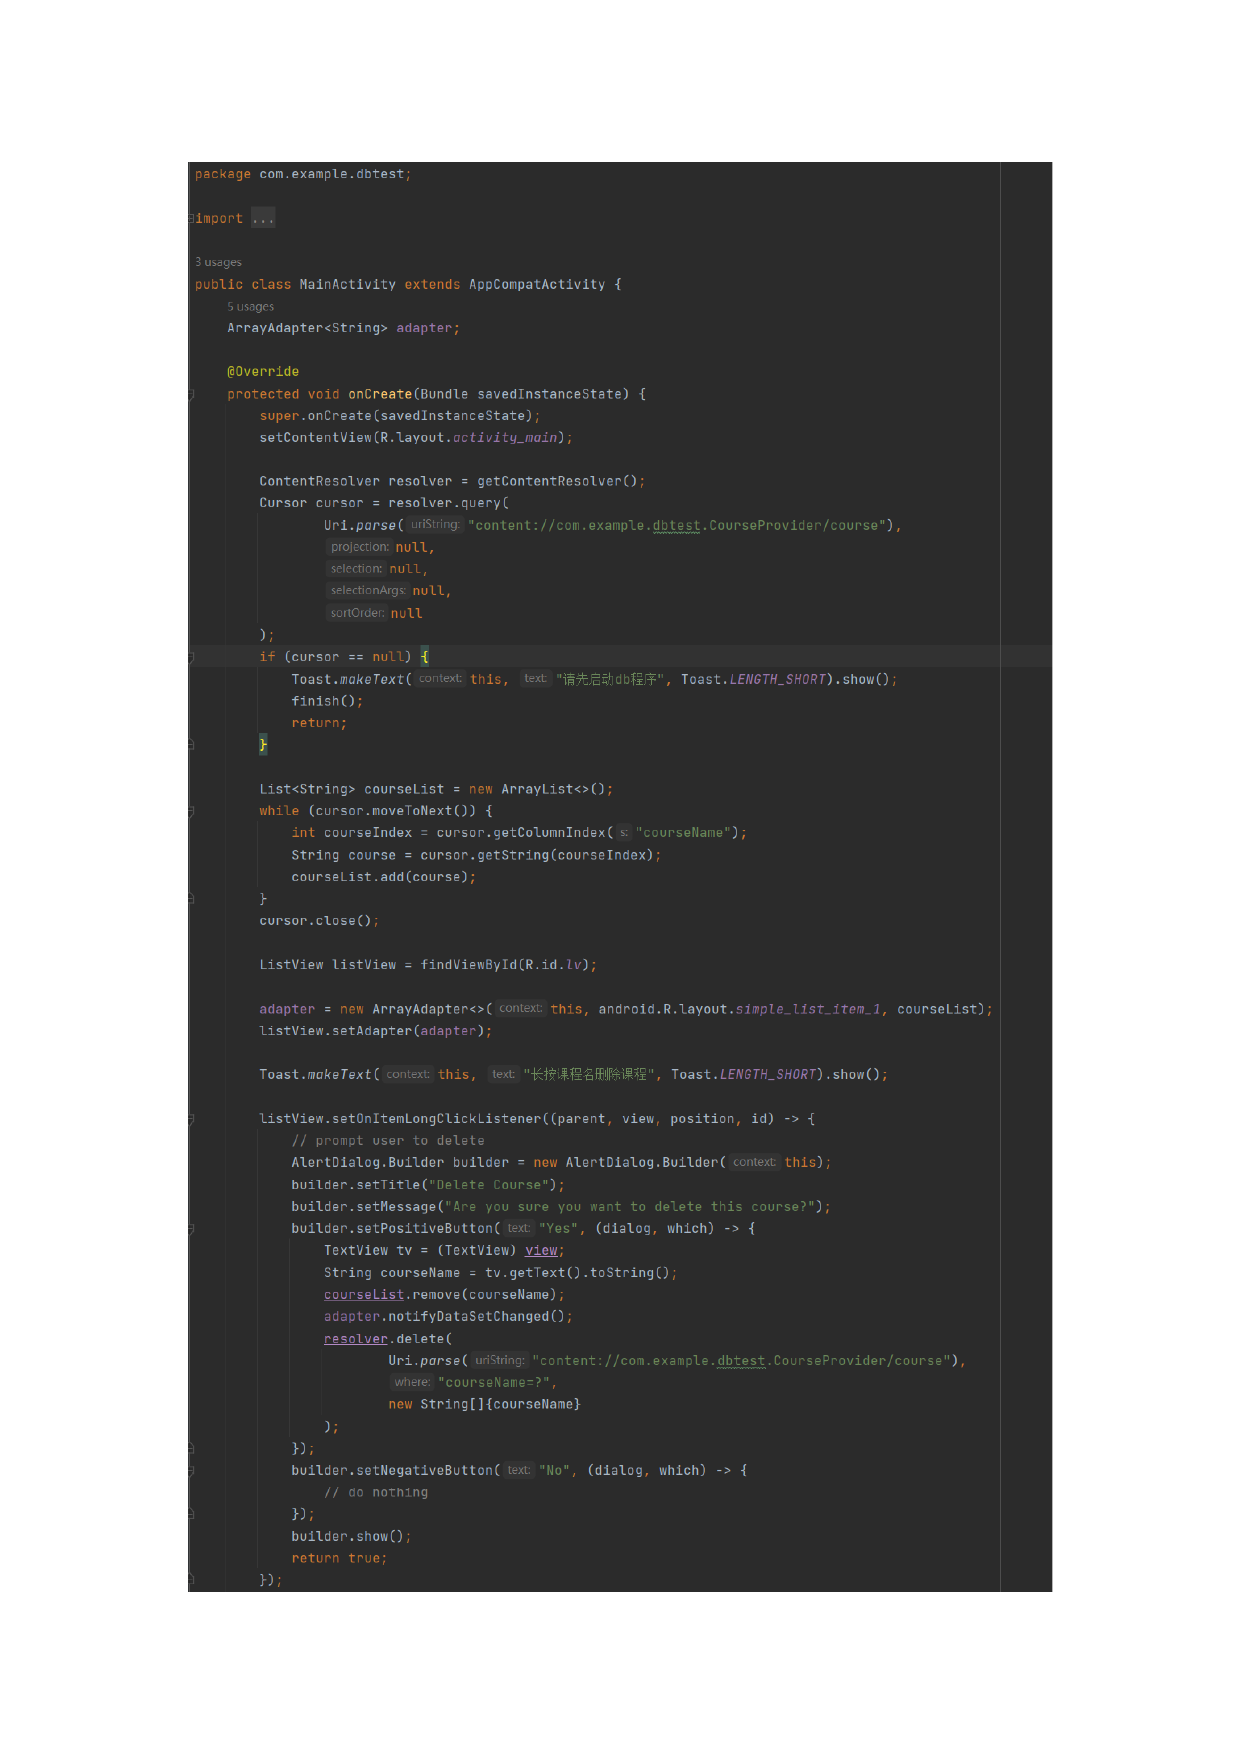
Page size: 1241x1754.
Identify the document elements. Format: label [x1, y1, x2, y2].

picture [188, 162, 1053, 1592]
